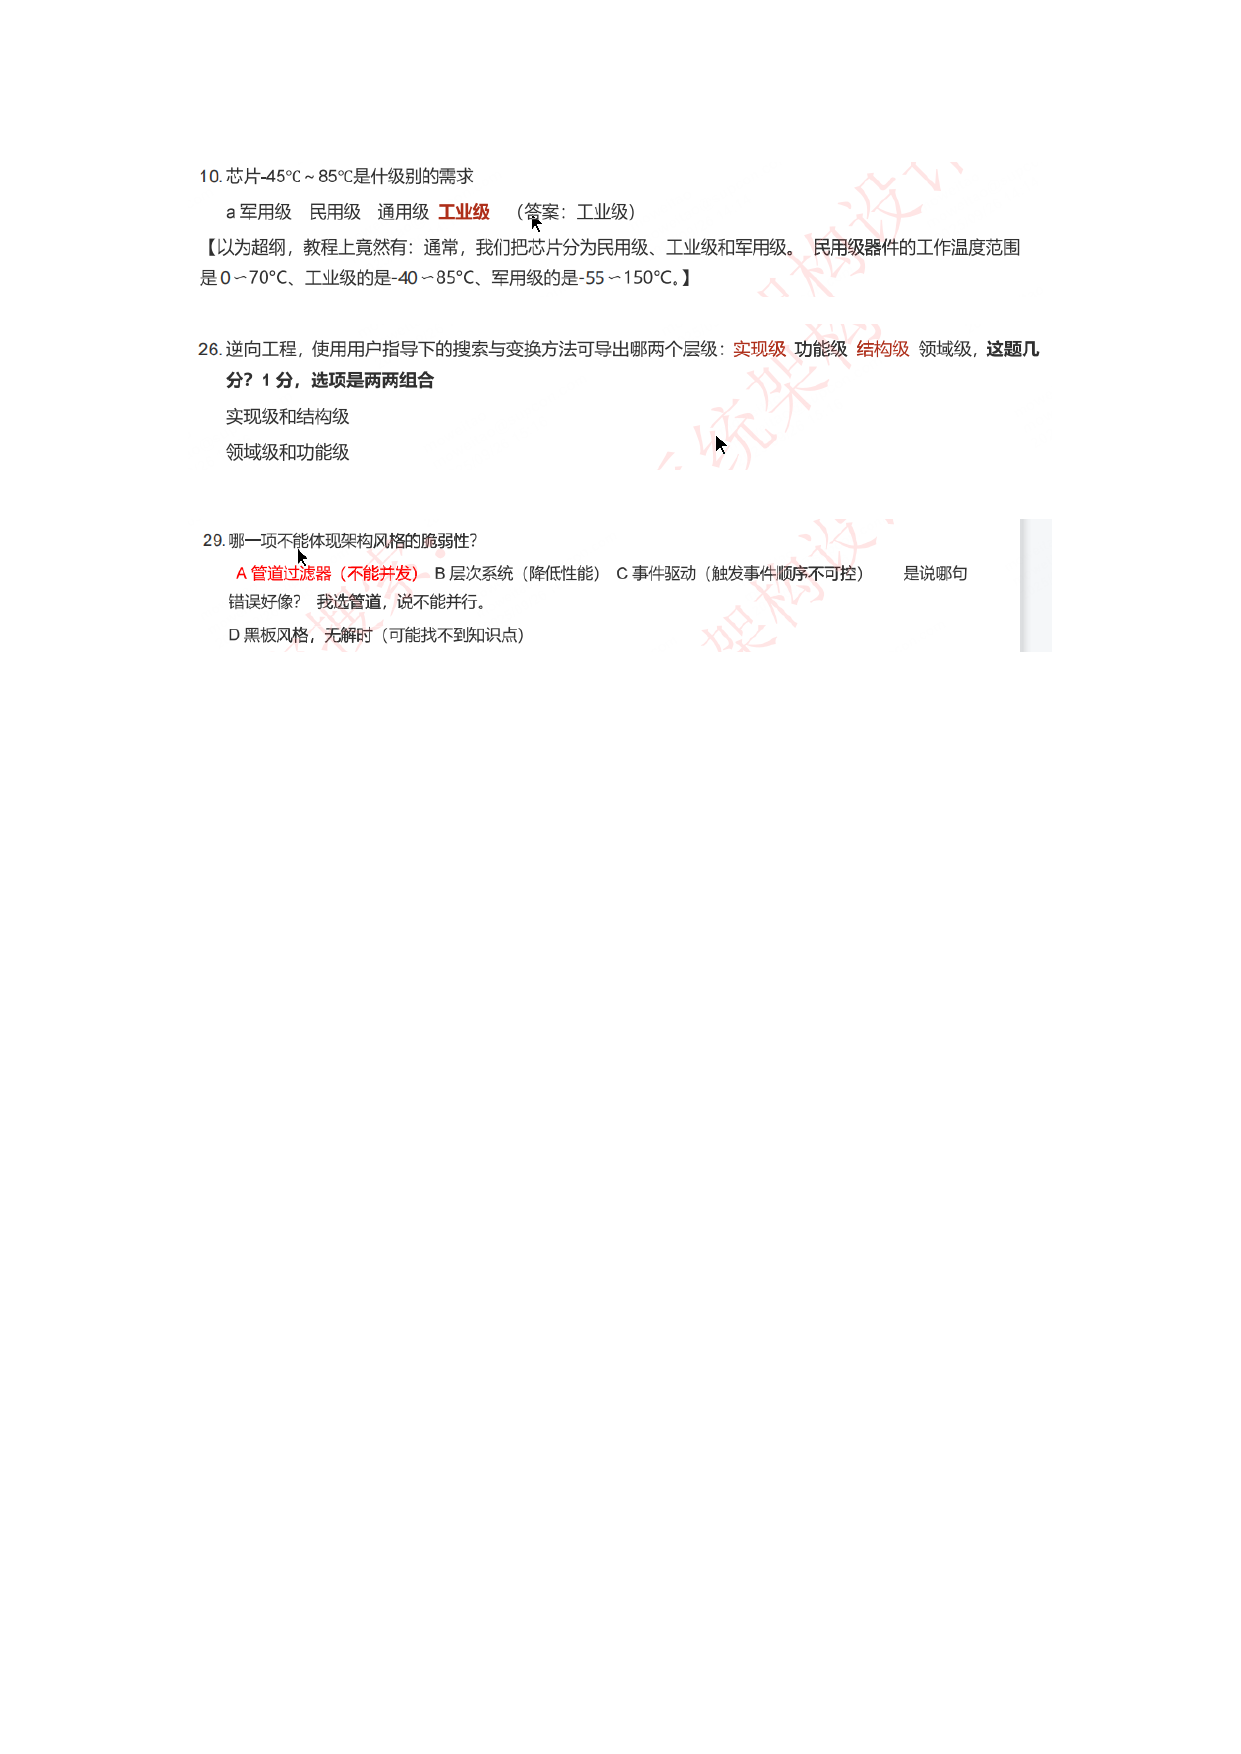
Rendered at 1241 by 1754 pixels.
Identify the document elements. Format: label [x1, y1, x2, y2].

picture [187, 324, 1052, 470]
picture [187, 519, 1052, 652]
picture [187, 162, 1053, 297]
